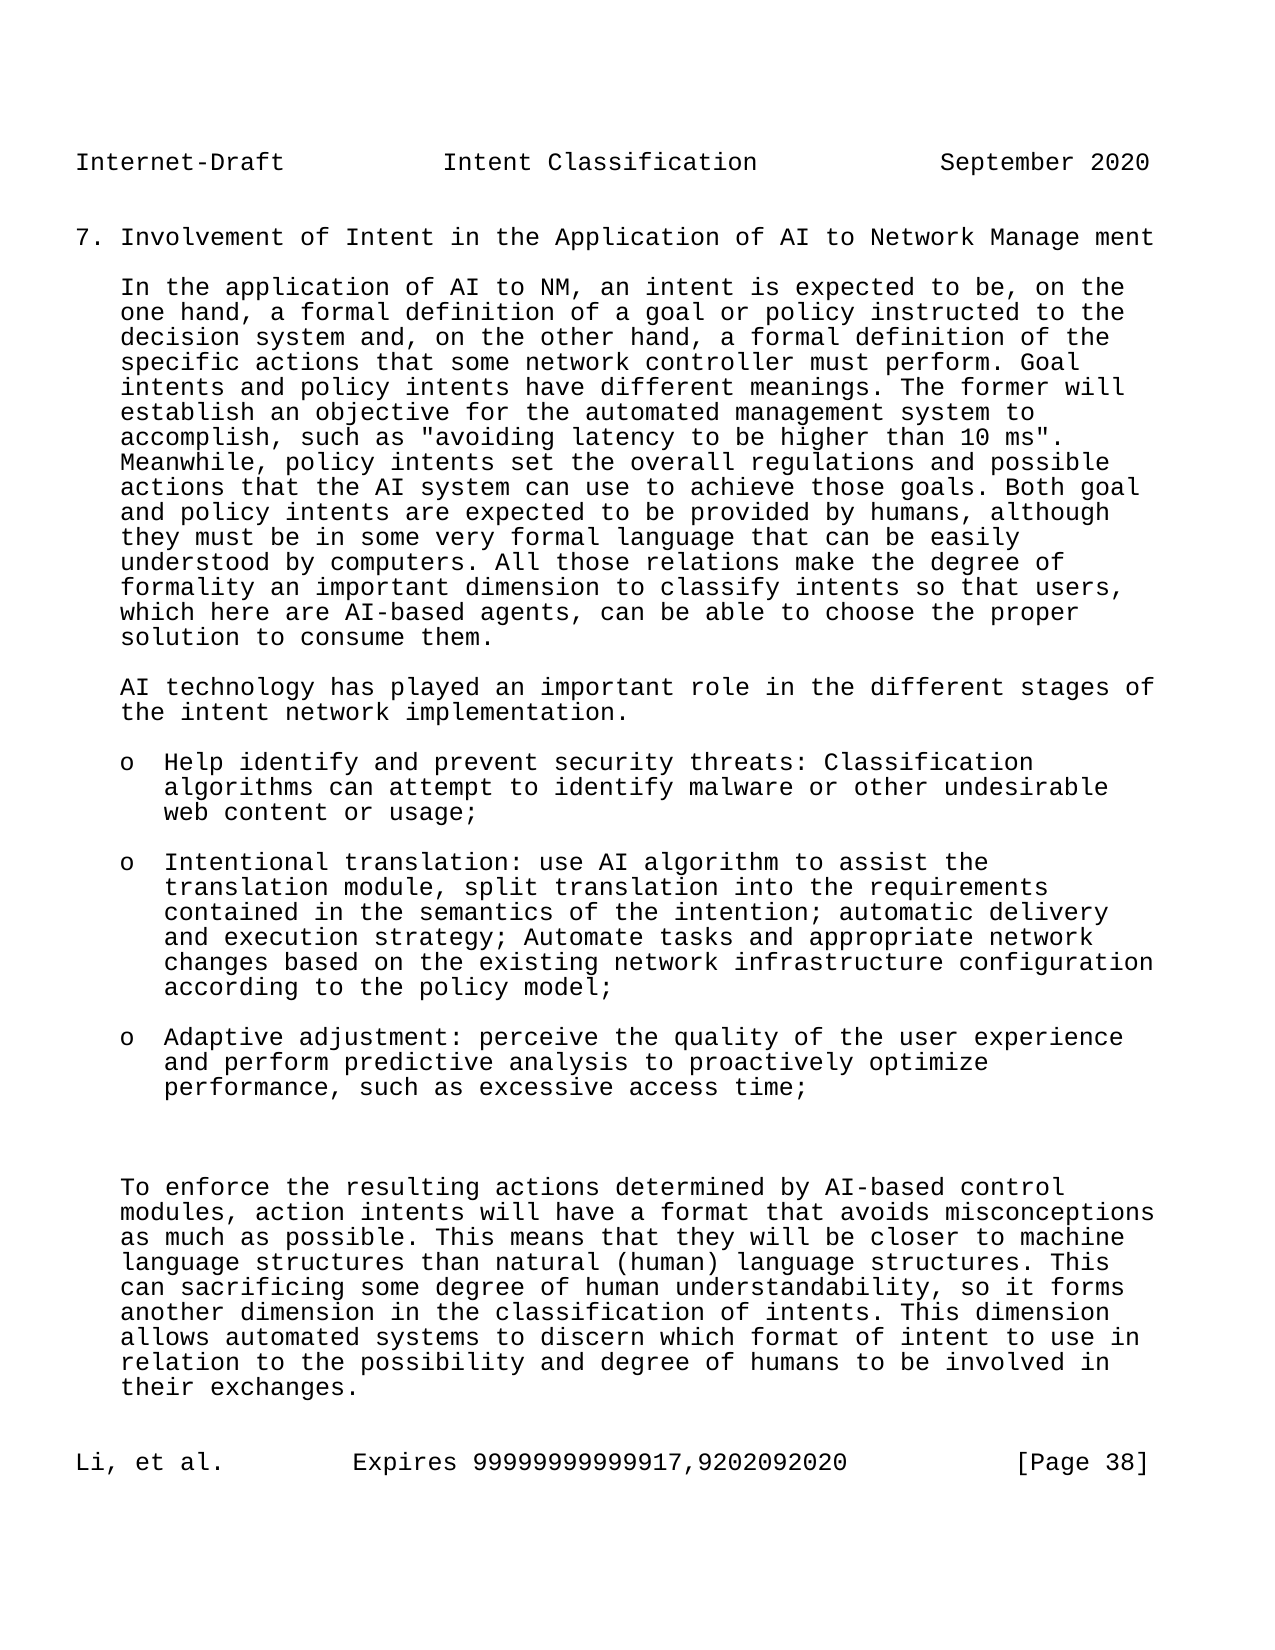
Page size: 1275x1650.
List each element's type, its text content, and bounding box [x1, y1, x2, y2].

list Help identify and prevent security threats: Classification algorithms can attempt to identify malware or other undesirable web content or usage; [119, 750, 1168, 825]
text AI technology has played an important role in the different stages of the intent network implementation. [120, 675, 1168, 725]
list Adaptive adjustment: perceive the quality of the user experience and perform predictive analysis to proactively optimize performance, such as excessive access time; [119, 1025, 1168, 1100]
list Intentional translation: use AI algorithm to assist the translation module, split translation into the requirements contained in the semantics of the intention; automatic delivery and execution strategy; Automate tasks and appropriate network changes based on the existing network infrastructure configuration according to the policy model; [119, 850, 1168, 1000]
text To enforce the resulting actions determined by AI-based control modules, action intents will have a format that avoids misconceptions as much as possible. This means that they will be closer to machine language structures than natural (human) language structures. This can sacrificing some degree of human understandability, so it forms another dimension in the classification of intents. This dimension allows automated systems to discern which format of intent to use in relation to the possibility and degree of humans to be involved in their exchanges. [120, 1175, 1168, 1400]
subtitle Involvement of Intent in the Application of AI to Network Manage ment [75, 225, 1168, 250]
text In the application of AI to NM, an intent is expected to be, on the one hand, a formal definition of a goal or policy instructed to the decision system and, on the other hand, a formal definition of the specific actions that some network controller must perform. Goal intents and policy intents have different meanings. The former will establish an objective for the automated management system to accomplish, such as "avoiding latency to be higher than 10 ms". Meanwhile, policy intents set the overall regulations and possible actions that the AI system can use to achieve those goals. Both goal and policy intents are expected to be provided by humans, although they must be in some very formal language that can be easily understood by computers. All those relations make the degree of formality an important dimension to classify intents so that users, which here are AI-based agents, can be able to choose the proper solution to consume them. [120, 275, 1168, 650]
